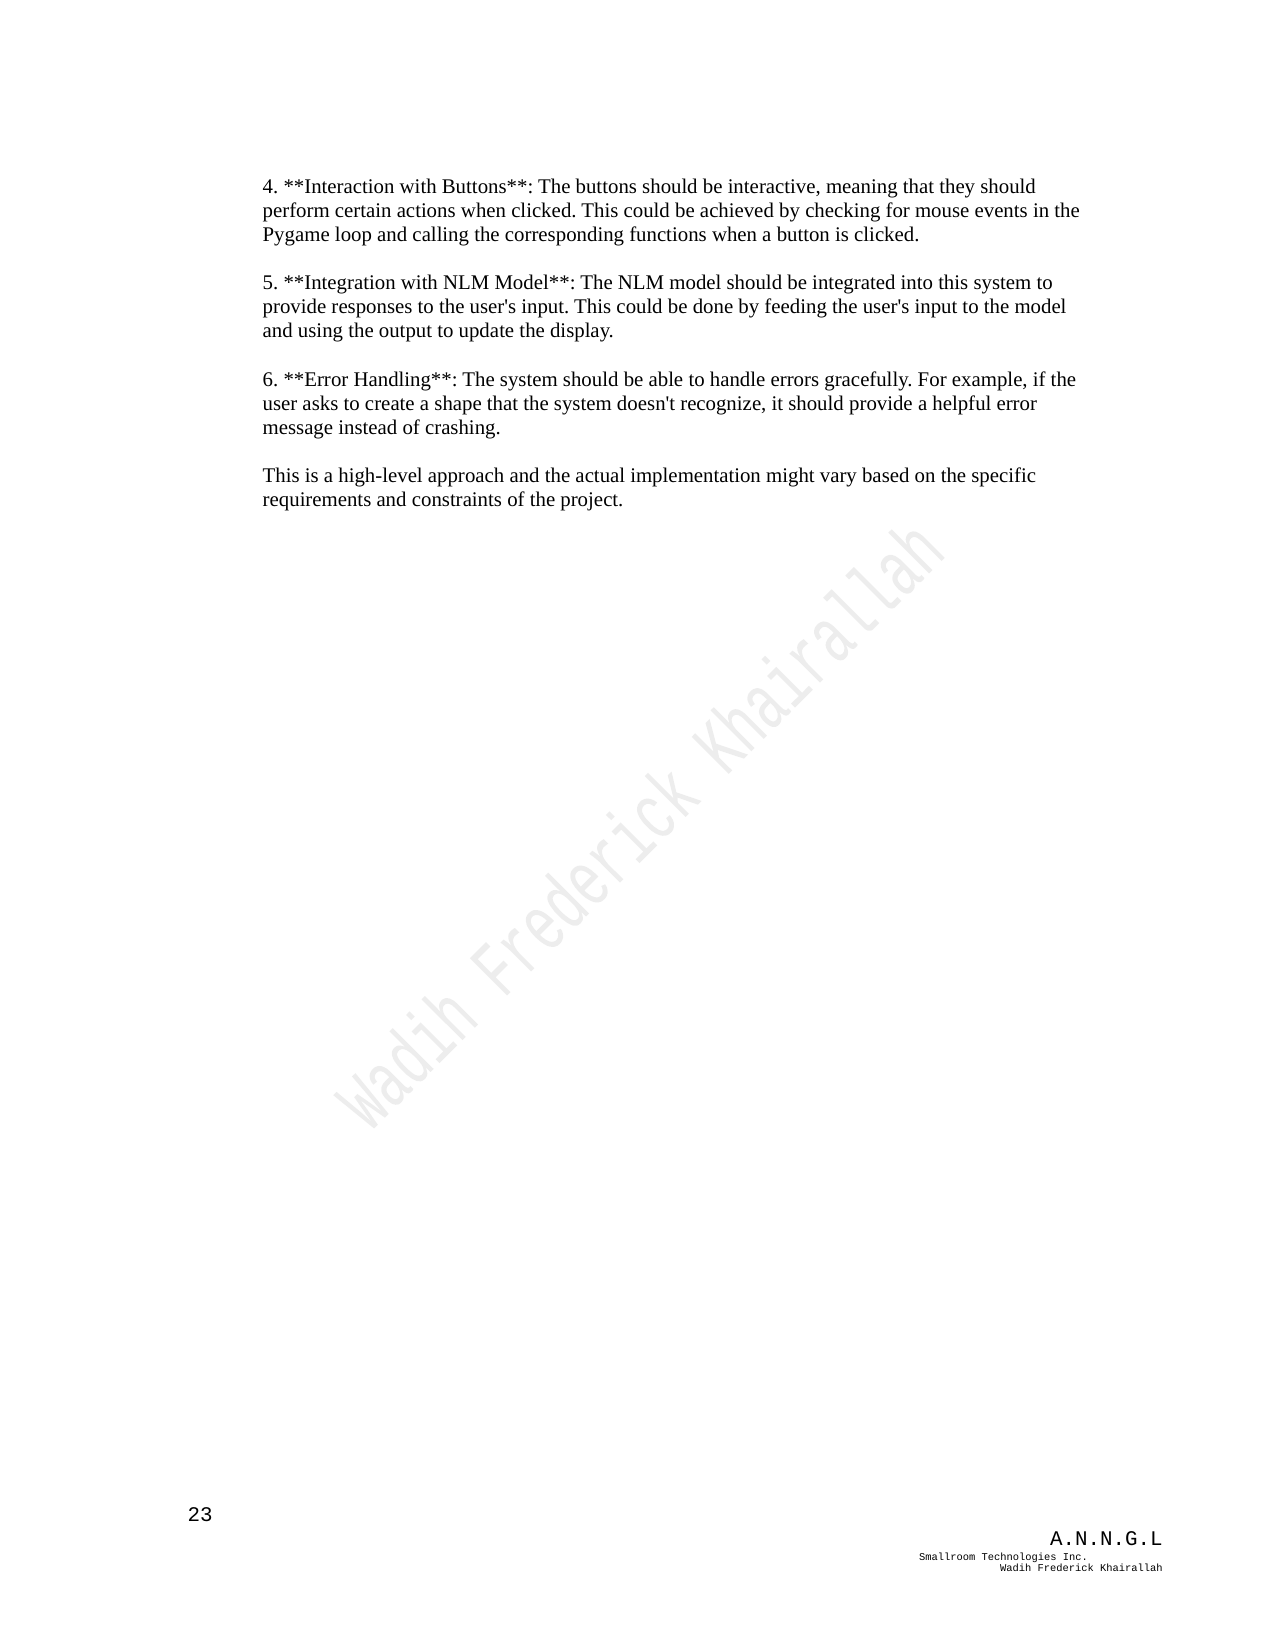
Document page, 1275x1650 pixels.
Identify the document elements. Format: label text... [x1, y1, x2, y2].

list 6. **Error Handling**: The system should be able to handle errors gracefully. For example, if the user asks to create a shape that the system doesn't recognize, it should provide a helpful error message instead of crashing. [262, 367, 1087, 439]
list 5. **Integration with NLM Model**: The NLM model should be integrated into this system to provide responses to the user's input. This could be done by feeding the user's input to the model and using the output to update the display. [262, 270, 1087, 342]
list This is a high-level approach and the actual implementation might vary based on the specific requirements and constraints of the project. [262, 463, 1087, 511]
list 4. **Interaction with Buttons**: The buttons should be interactive, meaning that they should perform certain actions when clicked. This could be achieved by checking for mouse events in the Pygame loop and calling the corresponding functions when a button is clicked. [262, 174, 1087, 246]
